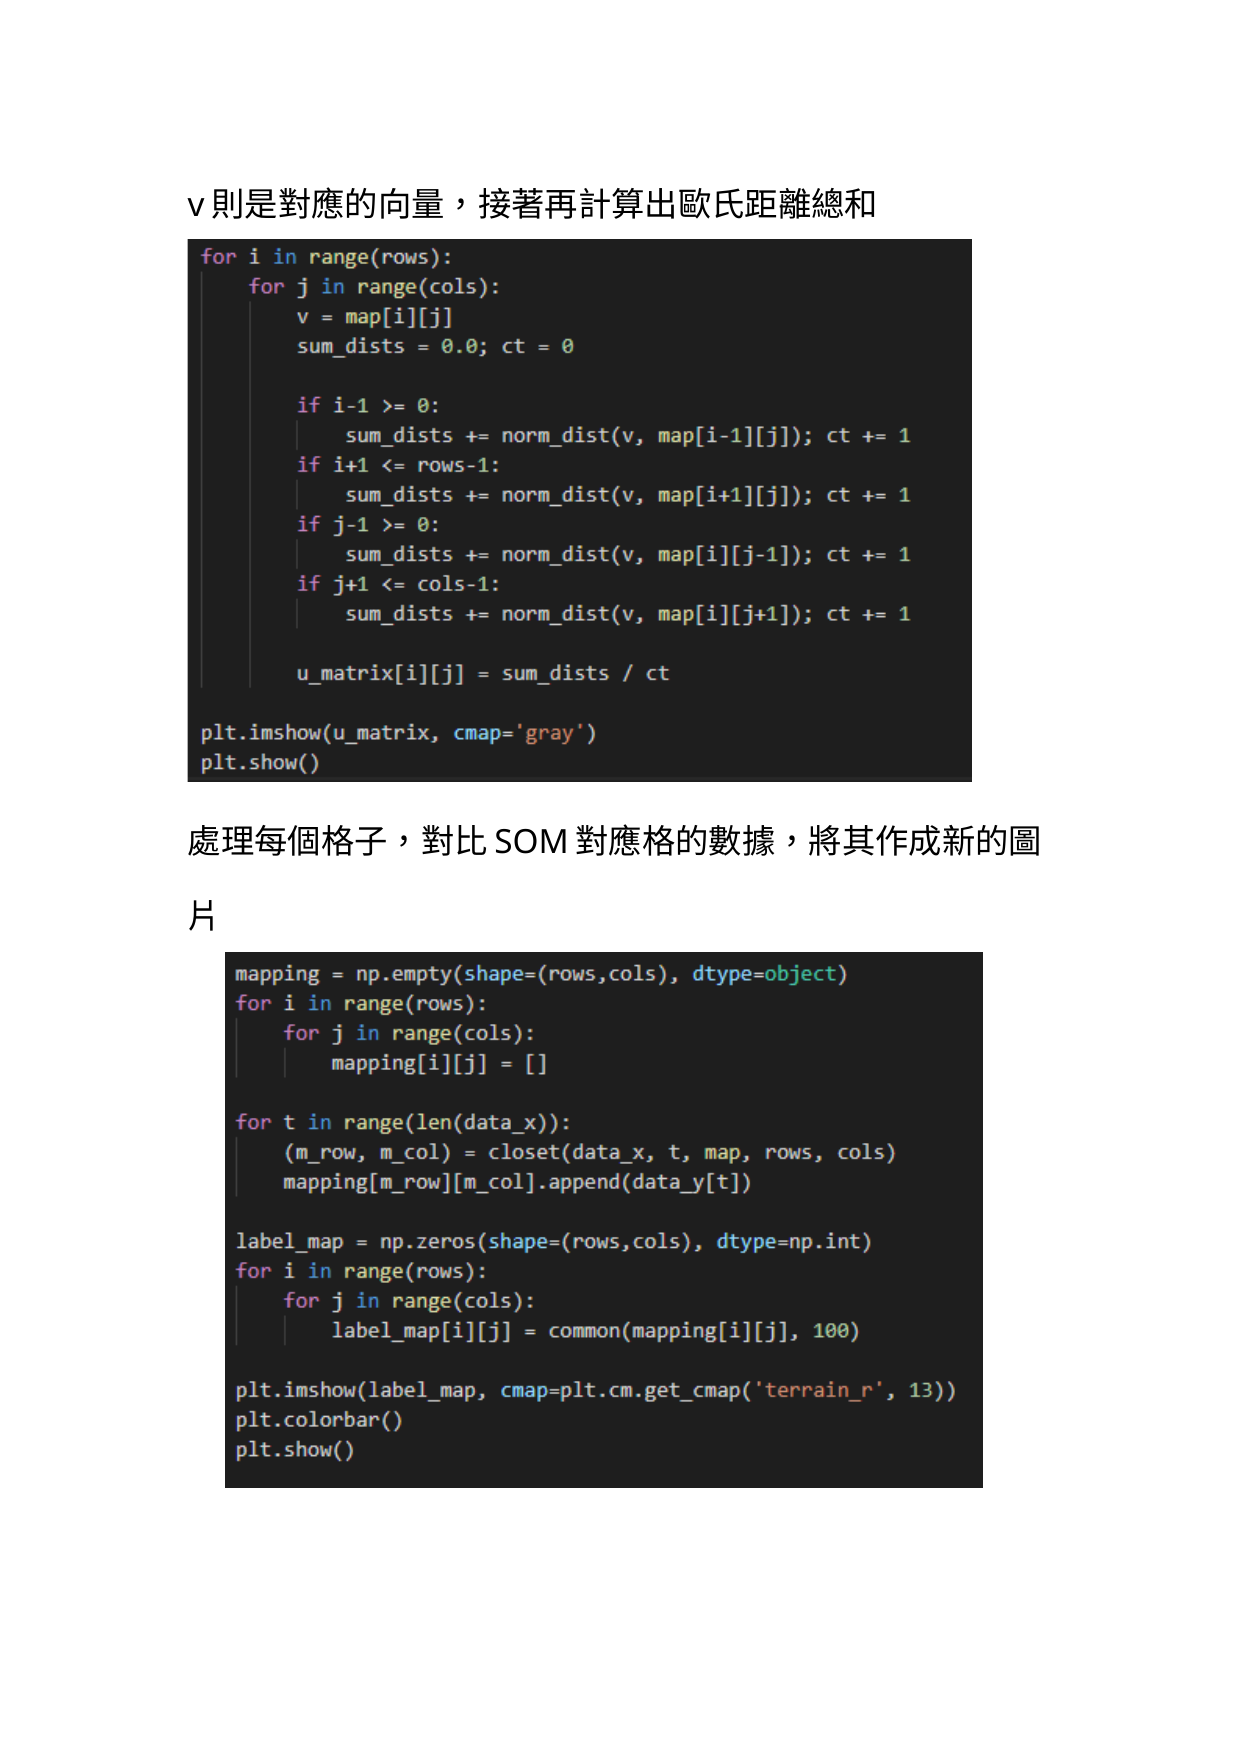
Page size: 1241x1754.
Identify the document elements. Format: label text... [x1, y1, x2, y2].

picture [225, 952, 983, 1488]
text 處理每個格子，對比SOM對應格的數據，將其作成新的圖片 [187, 802, 1053, 952]
text v則是對應的向量，接著再計算出歐氏距離總和 [187, 164, 1053, 239]
picture [187, 239, 972, 782]
